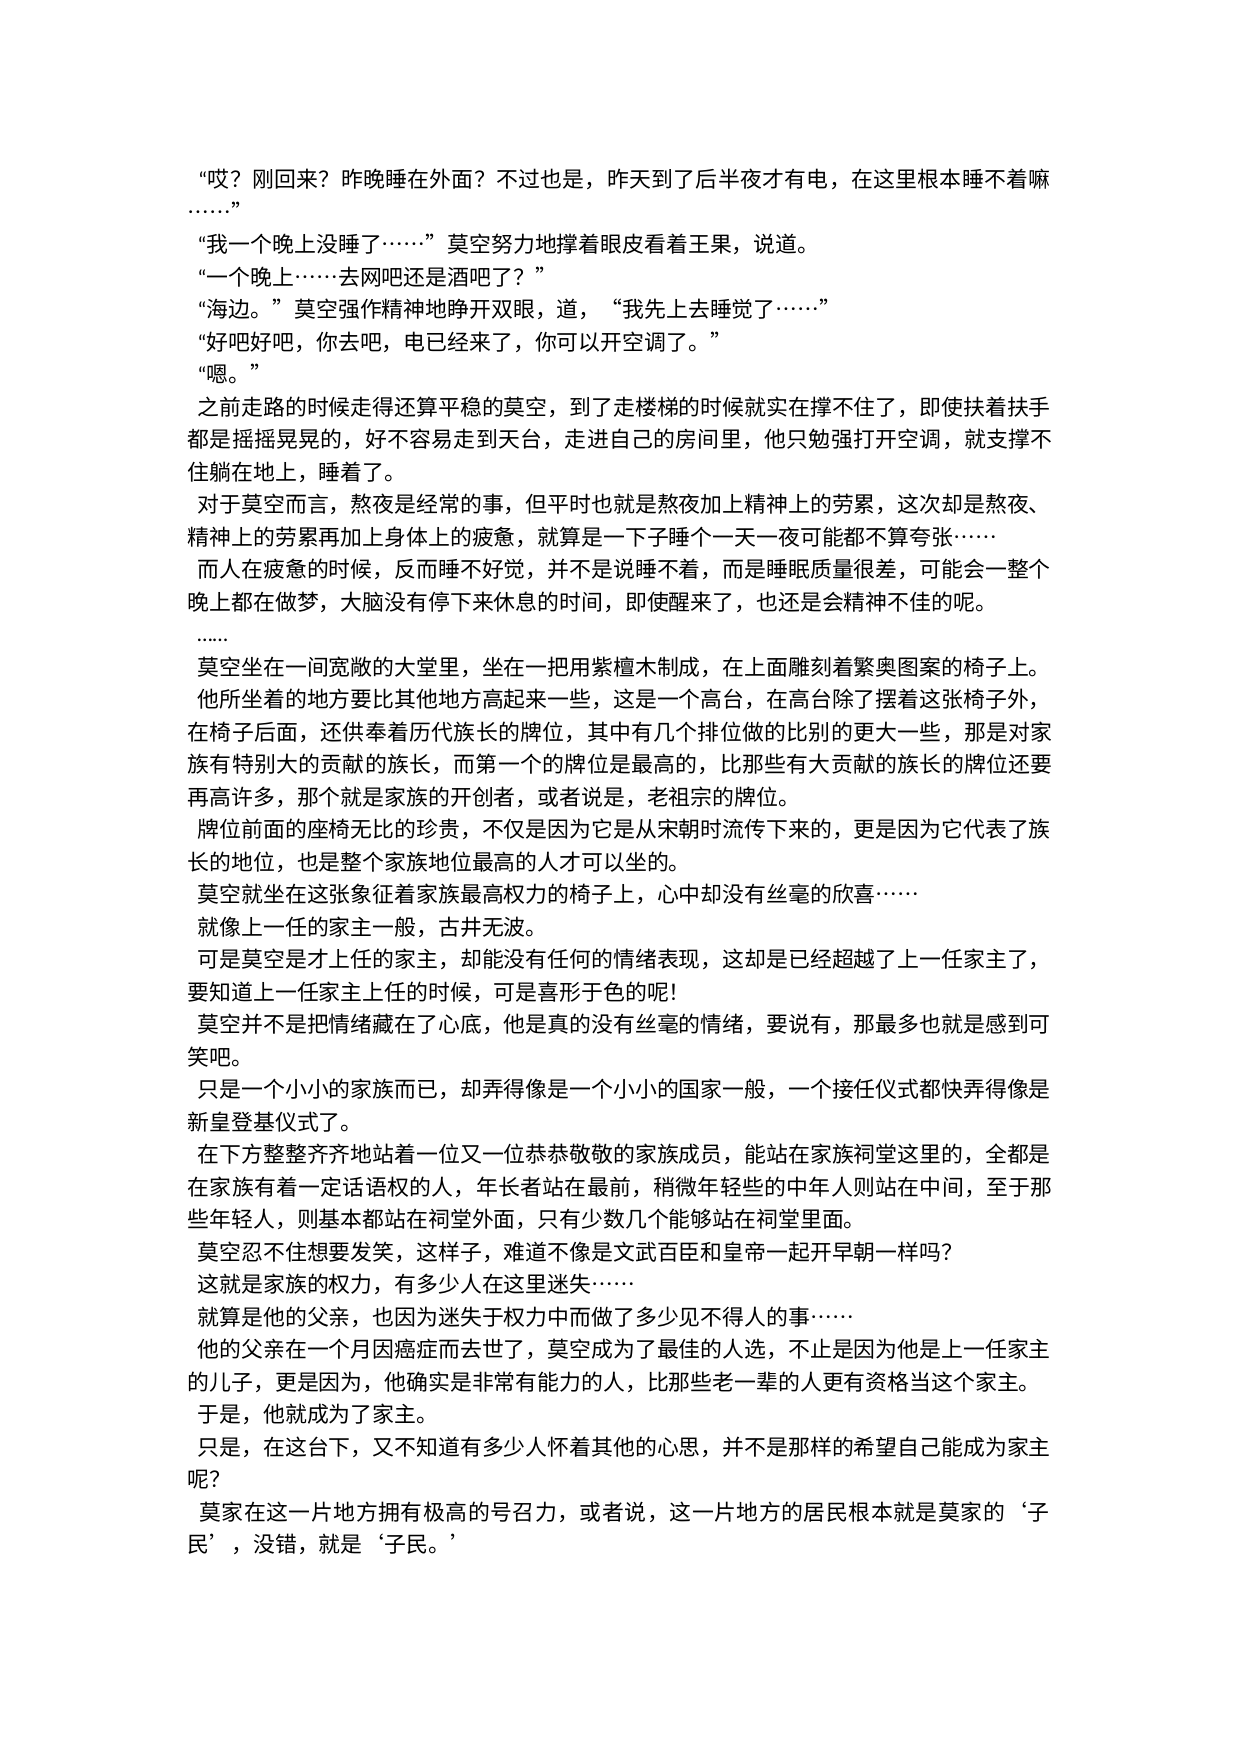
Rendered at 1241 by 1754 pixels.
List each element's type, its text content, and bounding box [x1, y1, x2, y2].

text 他所坐着的地方要比其他地方高起来一些，这是一个高台，在高台除了摆着这张椅子外，在椅子后面，还供奉着历代族长的牌位，其中有几个排位做的比别的更大一些，那是对家族有特别大的贡献的族长，而第一个的牌位是最高的，比那些有大贡献的族长的牌位还要再高许多，那个就是家族的开创者，或者说是，老祖宗的牌位。 [187, 682, 1053, 812]
text 这就是家族的权力，有多少人在这里迷失…… [187, 1267, 1053, 1299]
text 莫空坐在一间宽敞的大堂里，坐在一把用紫檀木制成，在上面雕刻着繁奥图案的椅子上。 [187, 649, 1053, 682]
text 在下方整整齐齐地站着一位又一位恭恭敬敬的家族成员，能站在家族祠堂这里的，全都是在家族有着一定话语权的人，年长者站在最前，稍微年轻些的中年人则站在中间，至于那些年轻人，则基本都站在祠堂外面，只有少数几个能够站在祠堂里面。 [187, 1137, 1053, 1234]
text 莫家在这一片地方拥有极高的号召力，或者说，这一片地方的居民根本就是莫家的‘子民’，没错，就是‘子民。’ [187, 1494, 1053, 1559]
text 就算是他的父亲，也因为迷失于权力中而做了多少见不得人的事…… [187, 1299, 1053, 1332]
text 于是，他就成为了家主。 [187, 1397, 1053, 1429]
text “我一个晚上没睡了……”莫空努力地撑着眼皮看着王果，说道。 [187, 227, 1053, 259]
text …… [187, 617, 1053, 649]
text 莫空就坐在这张象征着家族最高权力的椅子上，心中却没有丝毫的欣喜…… [187, 877, 1053, 909]
text 牌位前面的座椅无比的珍贵，不仅是因为它是从宋朝时流传下来的，更是因为它代表了族长的地位，也是整个家族地位最高的人才可以坐的。 [187, 812, 1053, 877]
text 而人在疲惫的时候，反而睡不好觉，并不是说睡不着，而是睡眠质量很差，可能会一整个晚上都在做梦，大脑没有停下来休息的时间，即使醒来了，也还是会精神不佳的呢。 [187, 552, 1053, 617]
text “嗯。” [187, 357, 1053, 389]
text 只是，在这台下，又不知道有多少人怀着其他的心思，并不是那样的希望自己能成为家主呢？ [187, 1429, 1053, 1494]
text “哎？刚回来？昨晚睡在外面？不过也是，昨天到了后半夜才有电，在这里根本睡不着嘛……” [187, 162, 1053, 227]
text 就像上一任的家主一般，古井无波。 [187, 909, 1053, 942]
text “一个晚上……去网吧还是酒吧了？” [187, 259, 1053, 292]
text 之前走路的时候走得还算平稳的莫空，到了走楼梯的时候就实在撑不住了，即使扶着扶手都是摇摇晃晃的，好不容易走到天台，走进自己的房间里，他只勉强打开空调，就支撑不住躺在地上，睡着了。 [187, 389, 1053, 487]
text 他的父亲在一个月因癌症而去世了，莫空成为了最佳的人选，不止是因为他是上一任家主的儿子，更是因为，他确实是非常有能力的人，比那些老一辈的人更有资格当这个家主。 [187, 1332, 1053, 1397]
text 可是莫空是才上任的家主，却能没有任何的情绪表现，这却是已经超越了上一任家主了，要知道上一任家主上任的时候，可是喜形于色的呢！ [187, 942, 1053, 1007]
text “好吧好吧，你去吧，电已经来了，你可以开空调了。” [187, 324, 1053, 357]
text 只是一个小小的家族而已，却弄得像是一个小小的国家一般，一个接任仪式都快弄得像是新皇登基仪式了。 [187, 1072, 1053, 1137]
text “海边。”莫空强作精神地睁开双眼，道，“我先上去睡觉了……” [187, 292, 1053, 324]
text 对于莫空而言，熬夜是经常的事，但平时也就是熬夜加上精神上的劳累，这次却是熬夜、精神上的劳累再加上身体上的疲惫，就算是一下子睡个一天一夜可能都不算夸张…… [187, 487, 1053, 552]
text 莫空并不是把情绪藏在了心底，他是真的没有丝毫的情绪，要说有，那最多也就是感到可笑吧。 [187, 1007, 1053, 1072]
text 莫空忍不住想要发笑，这样子，难道不像是文武百臣和皇帝一起开早朝一样吗？ [187, 1234, 1053, 1267]
